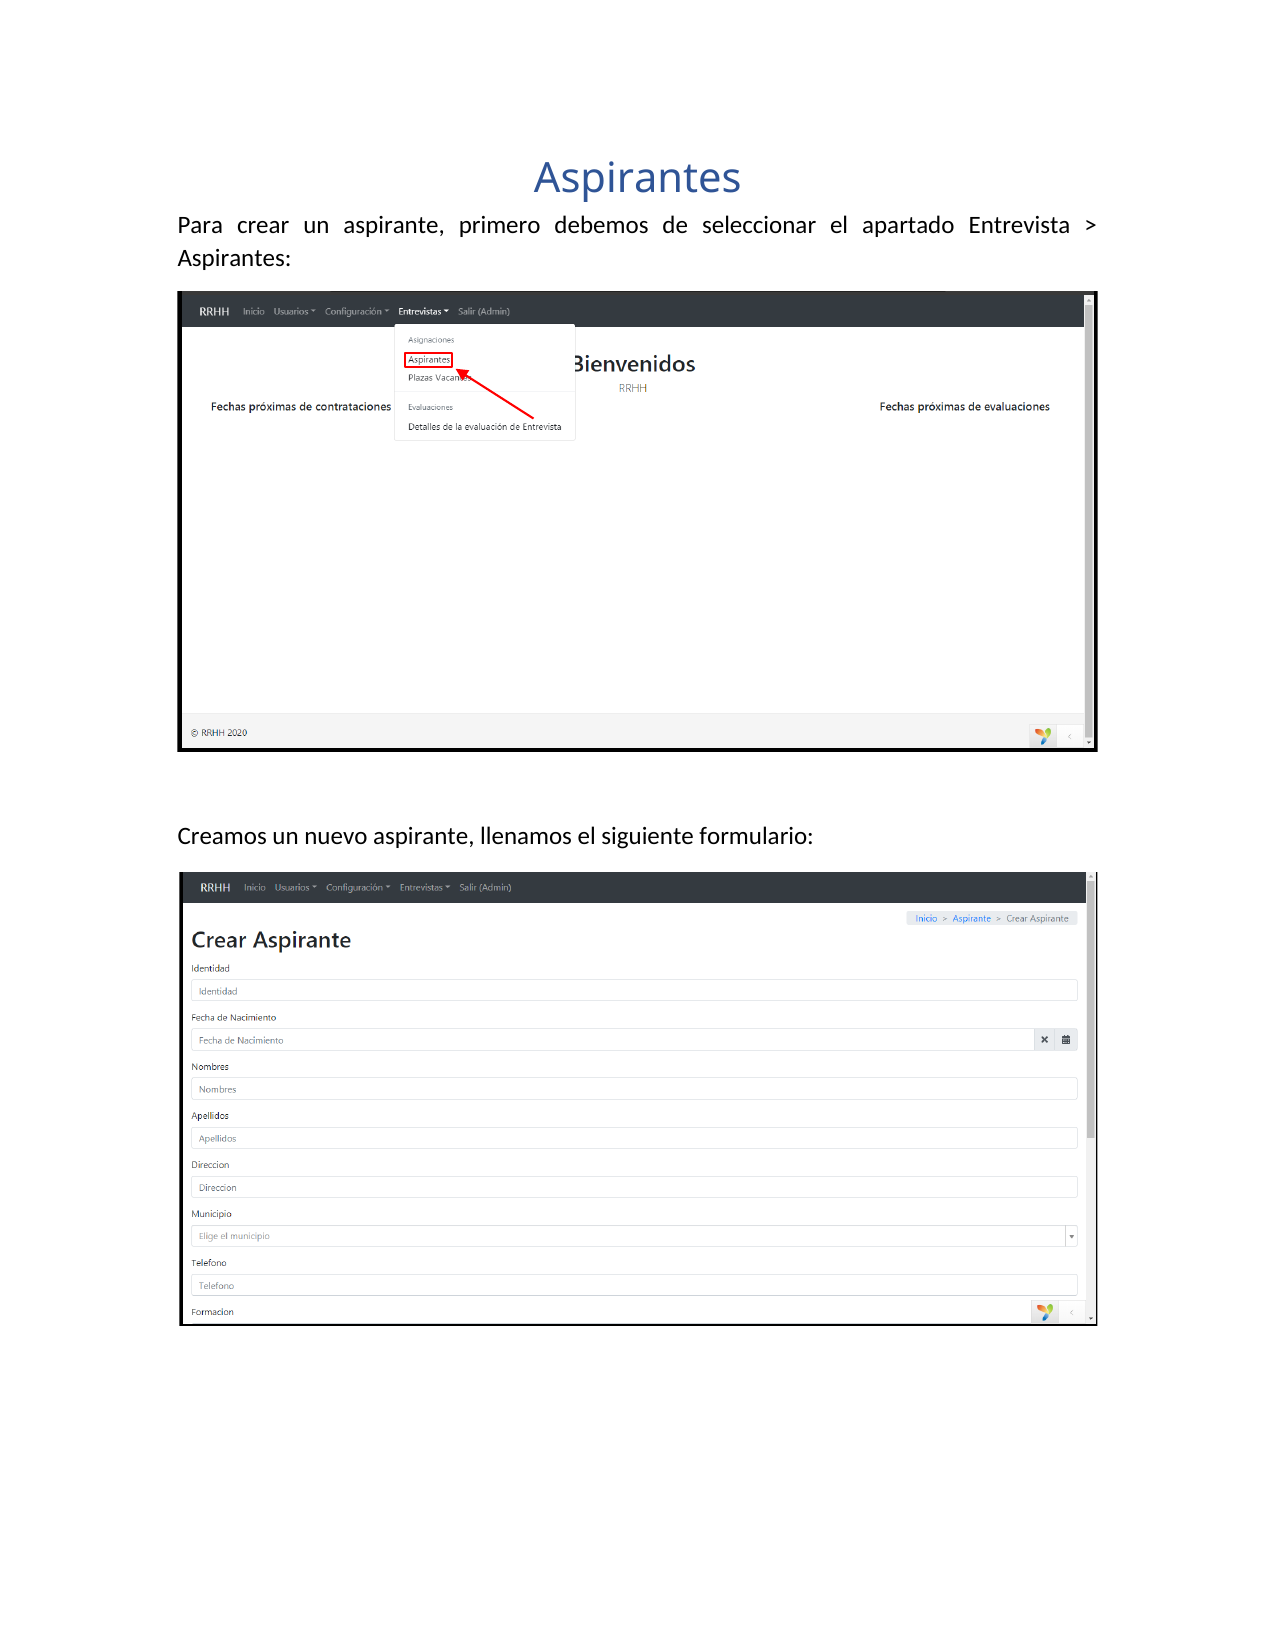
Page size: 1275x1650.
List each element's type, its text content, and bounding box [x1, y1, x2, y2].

subtitle Aspirantes [177, 148, 1098, 204]
text Creamos un nuevo aspirante, llenamos el siguiente formulario: [177, 820, 1098, 851]
text Para crear un aspirante, primero debemos de seleccionar el apartado Entrevista > Aspirantes: [177, 209, 1098, 272]
